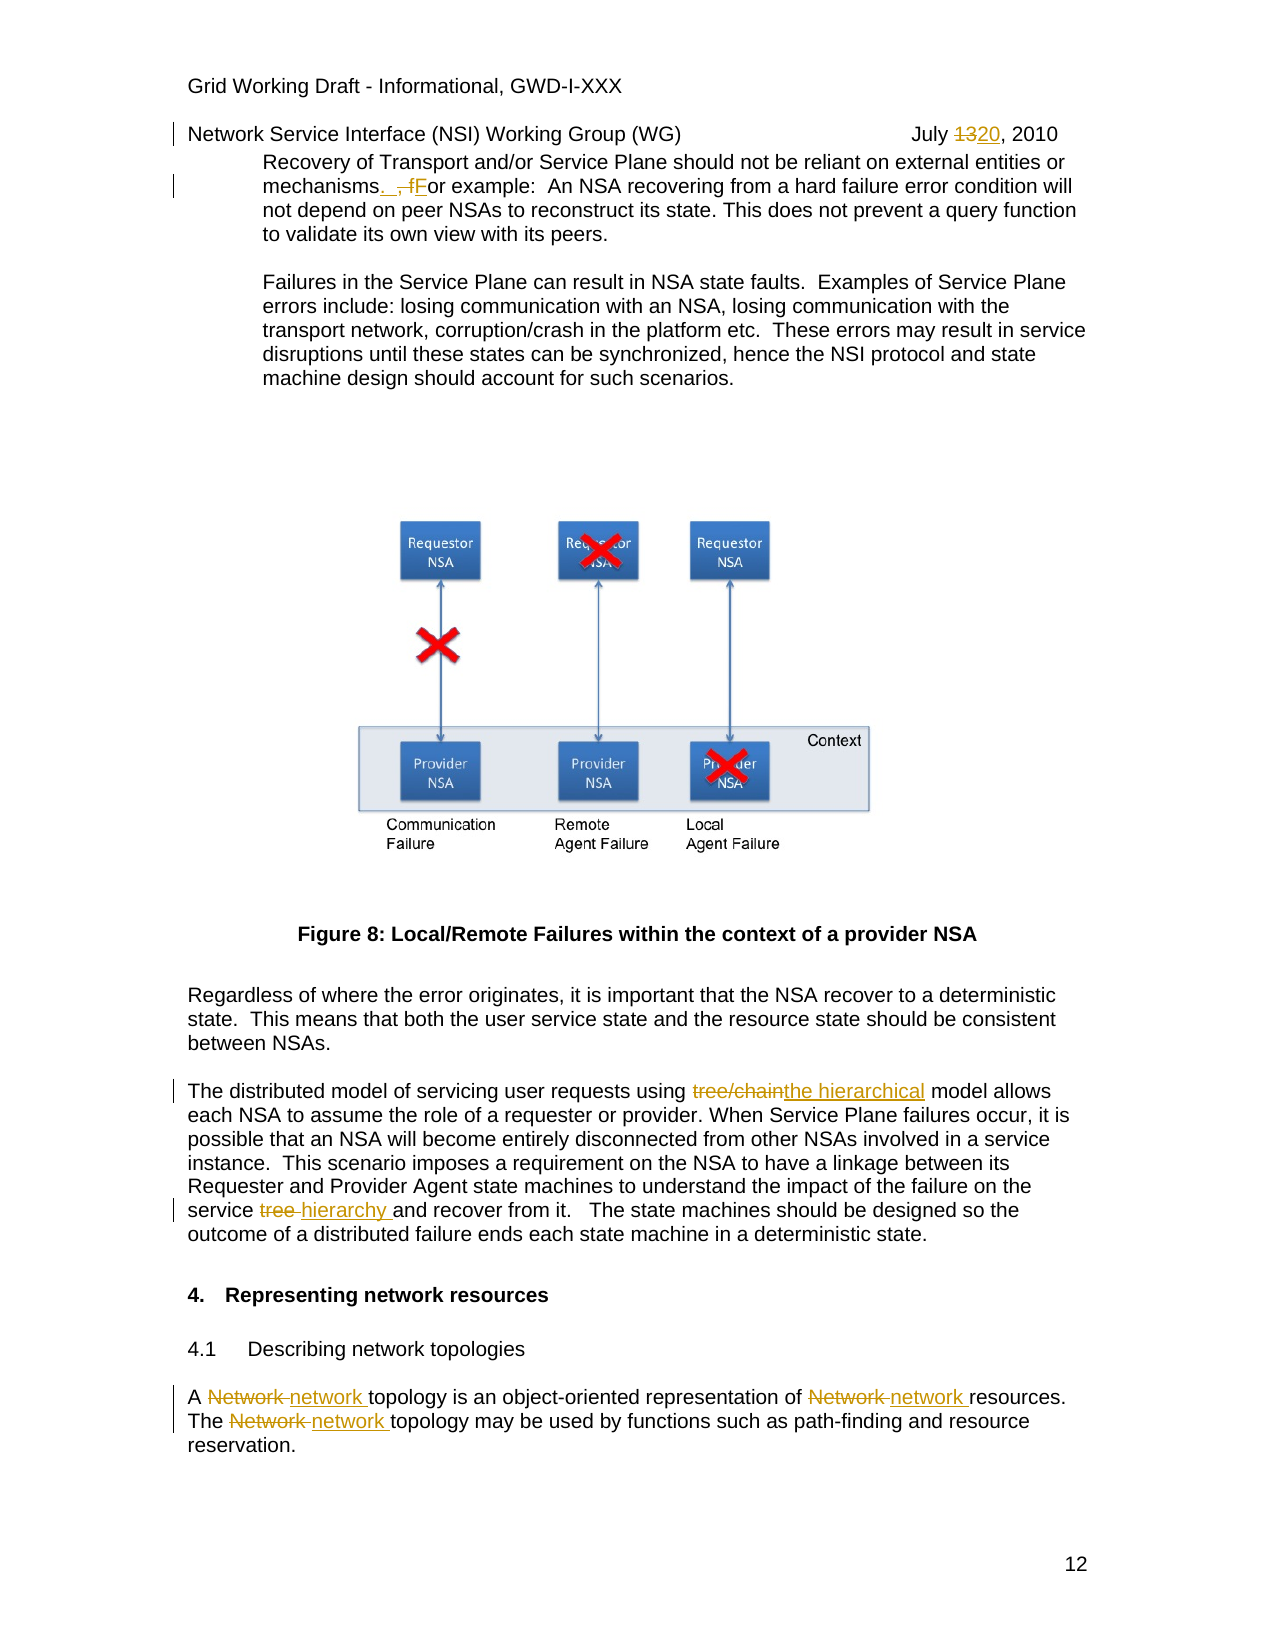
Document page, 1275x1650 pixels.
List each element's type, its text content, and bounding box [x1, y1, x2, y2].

picture [322, 437, 953, 910]
text Regardless of where the error originates, it is important that the NSA recover to a deterministic state. This means that both the user service state and the resource state should be consistent between NSAs. [187, 983, 1087, 1054]
text Recovery of Transport and/or Service Plane should not be reliant on external entities or mechanismsor example: An NSA recovering from a hard failure error condition will not depend on peer NSAs to reconstruct its state. This does not prevent a query function to validate its own view with its peers. [262, 150, 1087, 246]
subtitle Representing network resources [187, 1283, 1087, 1307]
subtitle Describing network topologies [187, 1337, 1087, 1361]
text Failures in the Service Plane can result in NSA state faults. Examples of Service Plane errors include: losing communication with an NSA, losing communication with the transport network, corruption/crash in the platform etc. These errors may result in service disruptions until these states can be synchronized, hence the NSI protocol and state machine design should account for such scenarios. [262, 270, 1087, 389]
text A topology is an object-oriented representation of resources. The topology may be used by functions such as path-finding and resource reservation. [187, 1385, 1087, 1457]
text The distributed model of servicing user requests using model allows each NSA to assume the role of a requester or provider. When Service Plane failures occur, it is possible that an NSA will become entirely disconnected from other NSAs involved in a service instance. This scenario imposes a requirement on the NSA to have a linkage between its Requester and Provider Agent state machines to understand the impact of the failure on the service and recover from it. The state machines should be designed so the outcome of a distributed failure ends each state machine in a deterministic state. [187, 1078, 1087, 1246]
